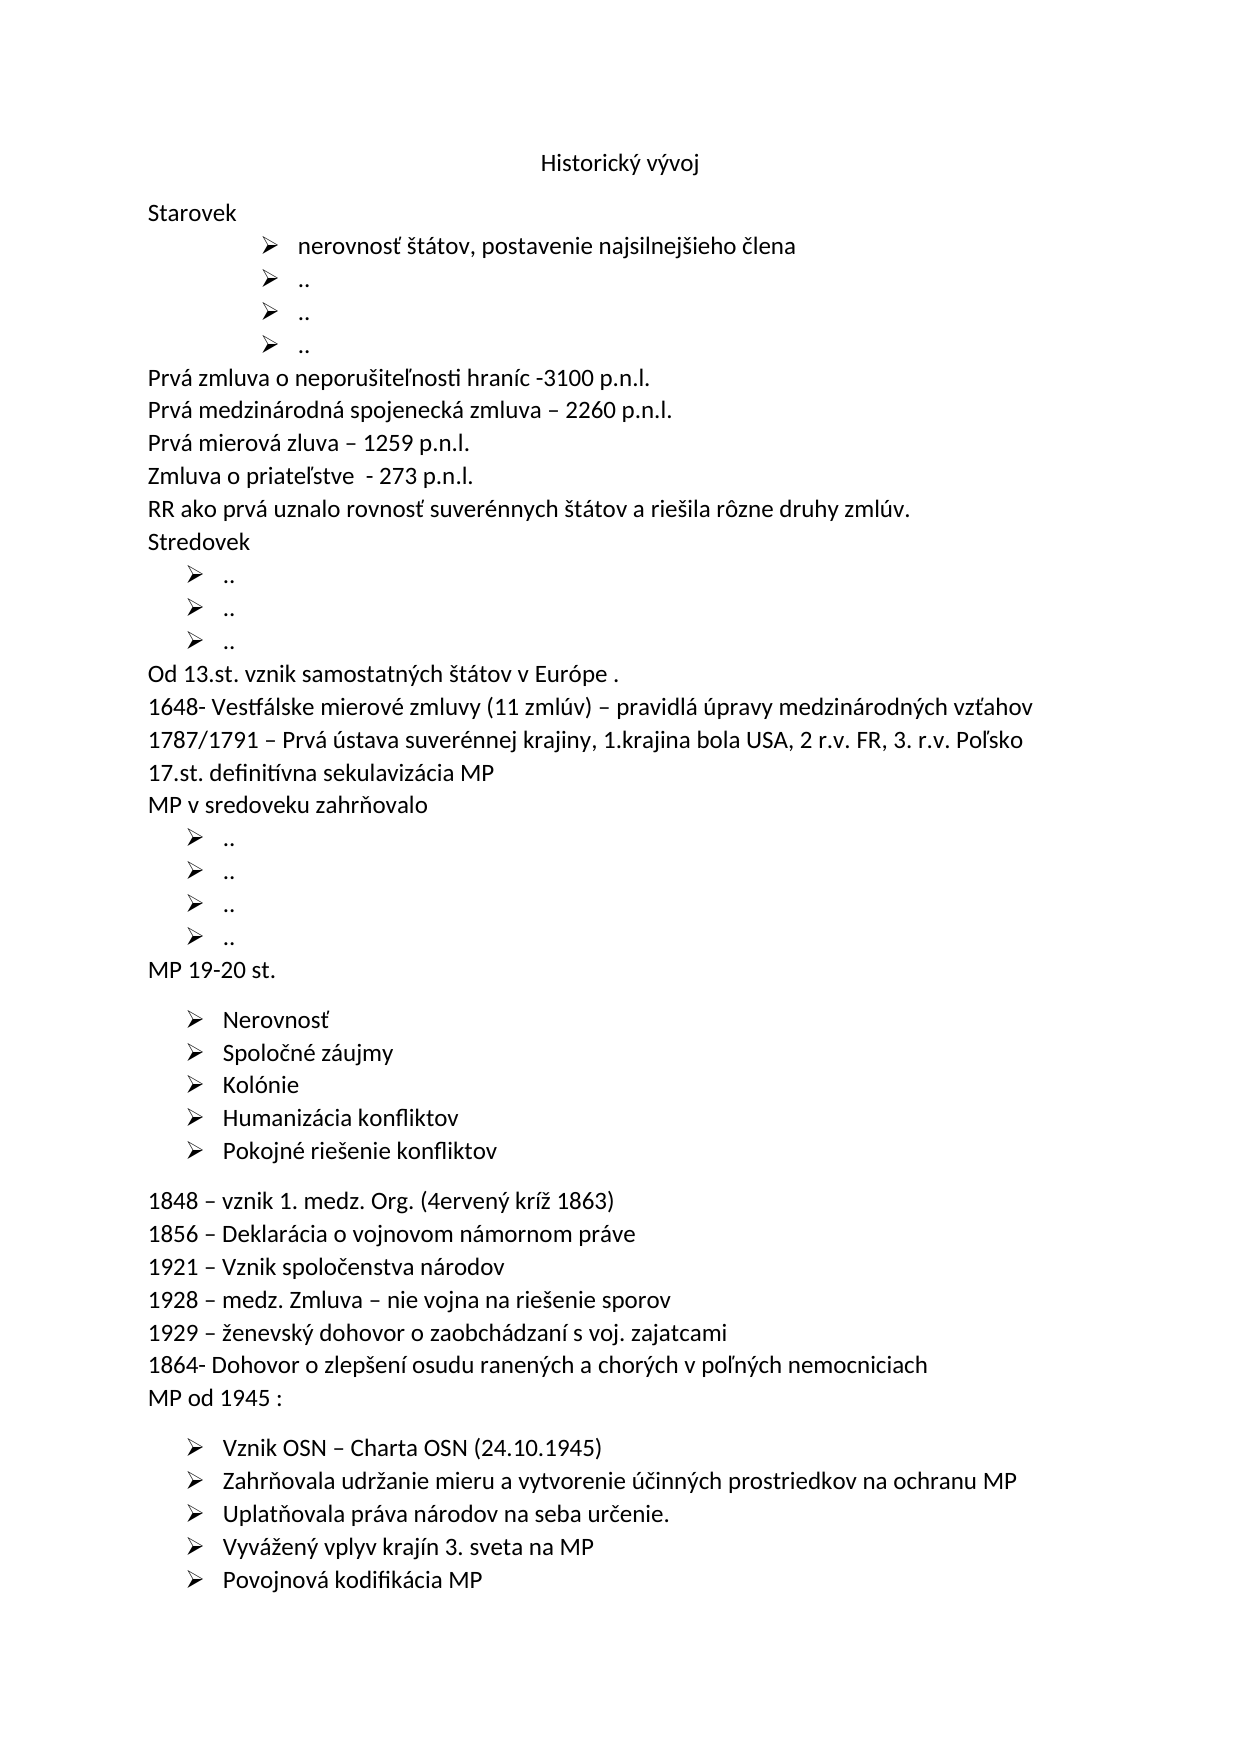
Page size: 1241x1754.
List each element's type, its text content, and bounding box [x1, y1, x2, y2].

list .. [260, 329, 1093, 359]
text Historický vývoj [148, 148, 1093, 178]
list Nerovnosť [185, 1004, 1093, 1034]
text 1921 – Vznik spoločenstva národov [148, 1251, 1093, 1281]
text 1864- Dohovor o zlepšení osudu ranených a chorých v poľných nemocniciach [148, 1350, 1093, 1380]
list Spoločné záujmy [185, 1037, 1093, 1067]
list .. [185, 888, 1093, 919]
list Vznik OSN – Charta OSN (24.10.1945) [185, 1432, 1093, 1463]
list Humanizácia konfliktov [185, 1103, 1093, 1133]
text 1787/1791 – Prvá ústava suverénnej krajiny, 1.krajina bola USA, 2 r.v. FR, 3. r.v. Poľsko [148, 724, 1093, 754]
text MP v sredoveku zahrňovalo [148, 790, 1093, 820]
text 1848 – vznik 1. medz. Org. (4ervený kríž 1863) [148, 1185, 1093, 1216]
text Starovek [148, 197, 1093, 228]
list Pokojné riešenie konfliktov [185, 1136, 1093, 1166]
list .. [260, 296, 1093, 326]
list Vyvážený vplyv krajín 3. sveta na MP [185, 1531, 1093, 1561]
list .. [185, 592, 1093, 623]
list Kolónie [185, 1070, 1093, 1100]
text RR ako prvá uznalo rovnosť suverénnych štátov a riešila rôzne druhy zmlúv. [148, 493, 1093, 524]
text Prvá mierová zluva – 1259 p.n.l. [148, 428, 1093, 458]
list .. [185, 625, 1093, 656]
list Zahrňovala udržanie mieru a vytvorenie účinných prostriedkov na ochranu MP [185, 1465, 1093, 1496]
list .. [185, 856, 1093, 886]
list .. [260, 263, 1093, 293]
text Zmluva o priateľstve - 273 p.n.l. [148, 461, 1093, 491]
list nerovnosť štátov, postavenie najsilnejšieho člena [260, 230, 1093, 261]
text Prvá zmluva o neporušiteľnosti hraníc -3100 p.n.l. [148, 362, 1093, 392]
text MP od 1945 : [148, 1383, 1093, 1413]
list .. [185, 921, 1093, 952]
text 1928 – medz. Zmluva – nie vojna na riešenie sporov [148, 1284, 1093, 1314]
text 1648- Vestfálske mierové zmluvy (11 zmlúv) – pravidlá úpravy medzinárodných vzťahov [148, 691, 1093, 721]
text Stredovek [148, 526, 1093, 557]
list Uplatňovala práva národov na seba určenie. [185, 1498, 1093, 1528]
list Povojnová kodifikácia MP [185, 1564, 1093, 1594]
text Prvá medzinárodná spojenecká zmluva – 2260 p.n.l. [148, 395, 1093, 425]
text Od 13.st. vznik samostatných štátov v Európe . [148, 658, 1093, 688]
list .. [185, 559, 1093, 590]
text 17.st. definitívna sekulavizácia MP [148, 757, 1093, 787]
list .. [185, 823, 1093, 853]
text MP 19-20 st. [148, 954, 1093, 985]
text 1856 – Deklarácia o vojnovom námornom práve [148, 1218, 1093, 1248]
text 1929 – ženevský dohovor o zaobchádzaní s voj. zajatcami [148, 1317, 1093, 1347]
